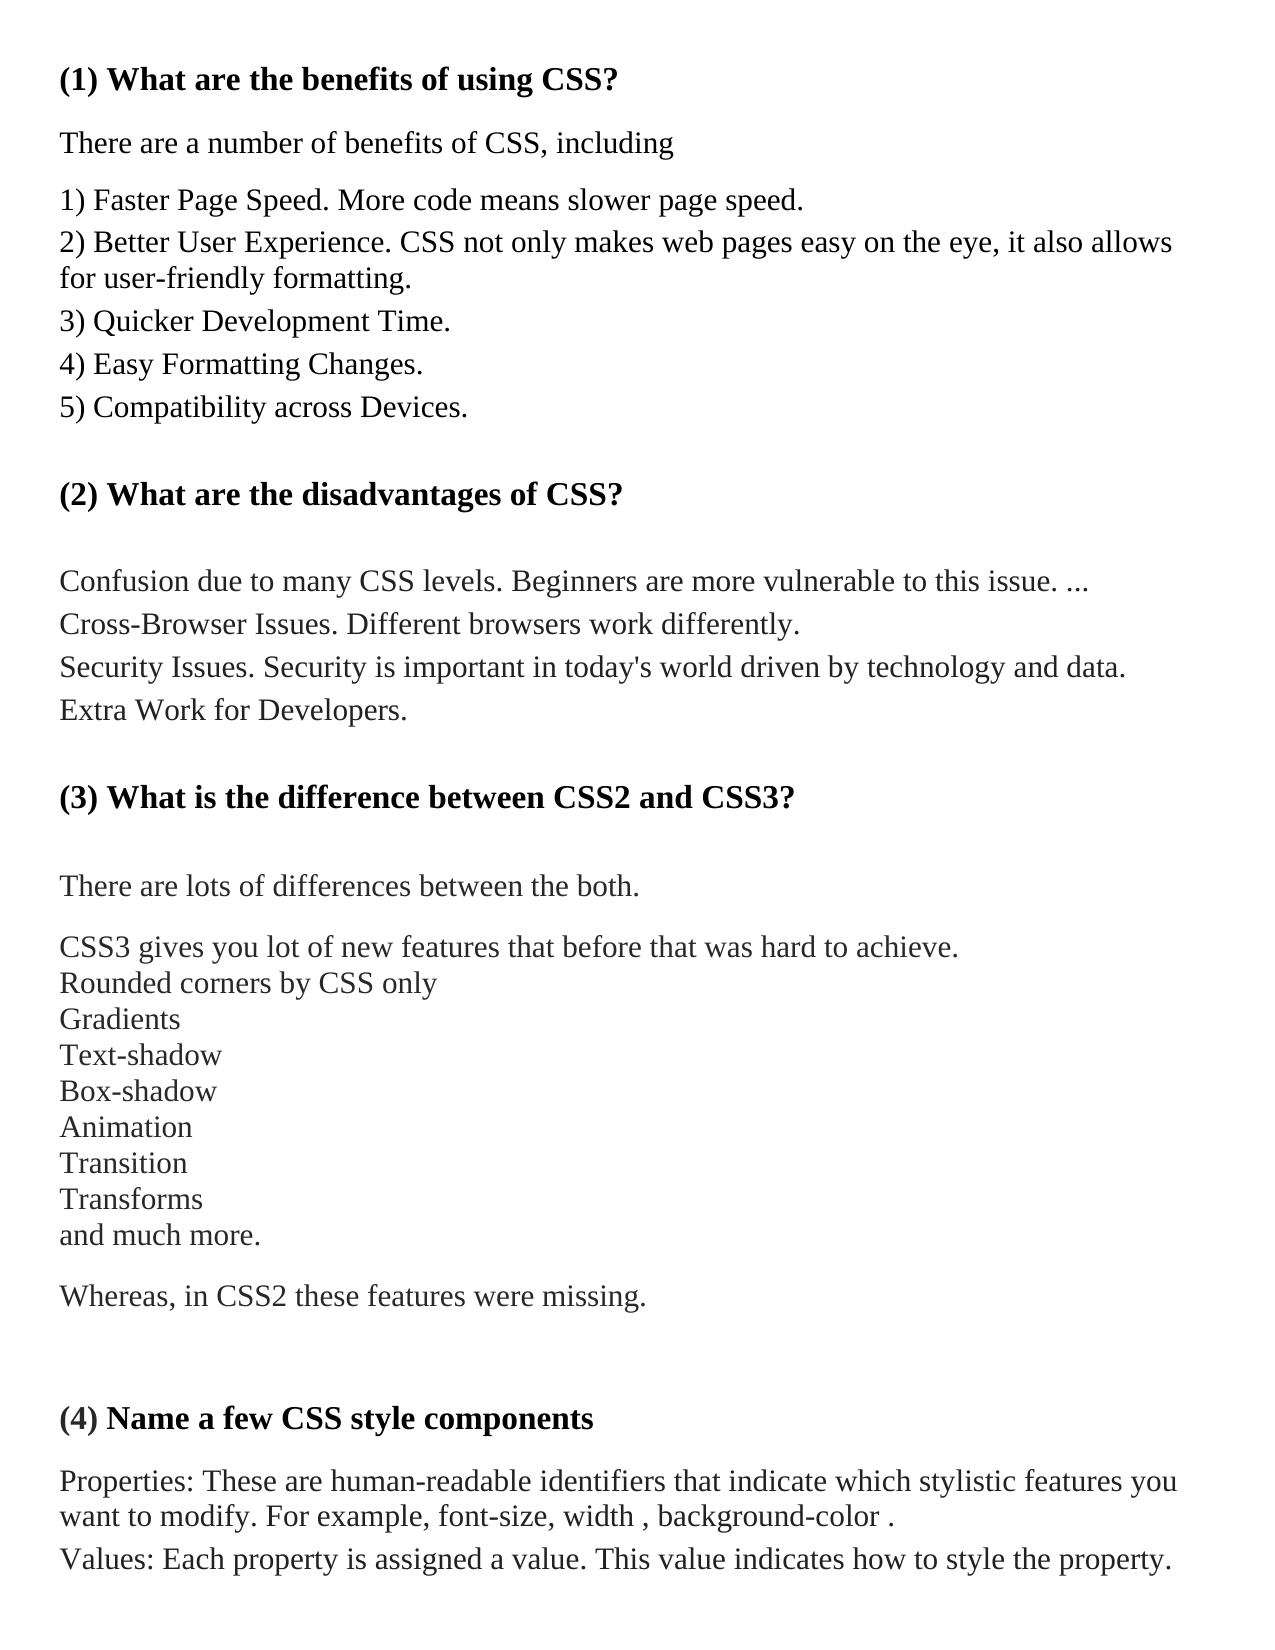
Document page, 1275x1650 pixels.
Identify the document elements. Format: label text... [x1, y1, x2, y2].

text Confusion due to many CSS levels. Beginners are more vulnerable to this issue. ... [59, 562, 1211, 598]
text Values: Each property is assigned a value. This value indicates how to style the property. [59, 1541, 1211, 1577]
text Security Issues. Security is important in today's world driven by technology and data. [59, 648, 1211, 684]
text 4) Easy Formatting Changes. [59, 345, 1211, 381]
text There are a number of benefits of CSS, including [59, 124, 1211, 160]
text 1) Faster Page Speed. More code means slower page speed. [59, 181, 1211, 217]
text (1) What are the benefits of using CSS? [59, 59, 1211, 97]
text There are lots of differences between the both. [59, 868, 1211, 903]
text (2) What are the disadvantages of CSS? [59, 474, 1211, 512]
text (4) Name a few CSS style components [59, 1398, 1211, 1437]
text Cross-Browser Issues. Different browsers work differently. [59, 605, 1211, 641]
text 3) Quicker Development Time. [59, 302, 1211, 338]
text 5) Compatibility across Devices. [59, 388, 1211, 424]
text CSS3 gives you lot of new features that before that was hard to achieve. Rounded corners by CSS only Gradients Text-shadow Box-shadow Animation Transition Transforms and much more. [59, 928, 1211, 1252]
text (3) What is the difference between CSS2 and CSS3? [59, 777, 1211, 815]
text Extra Work for Developers. [59, 691, 1211, 727]
text Properties: These are human-readable identifiers that indicate which stylistic features you want to modify. For example, font-size, width , background-color . [59, 1462, 1211, 1534]
text Whereas, in CSS2 these features were missing. [59, 1277, 1211, 1313]
text 2) Better User Experience. CSS not only makes web pages easy on the eye, it also allows for user-friendly formatting. [59, 224, 1211, 296]
